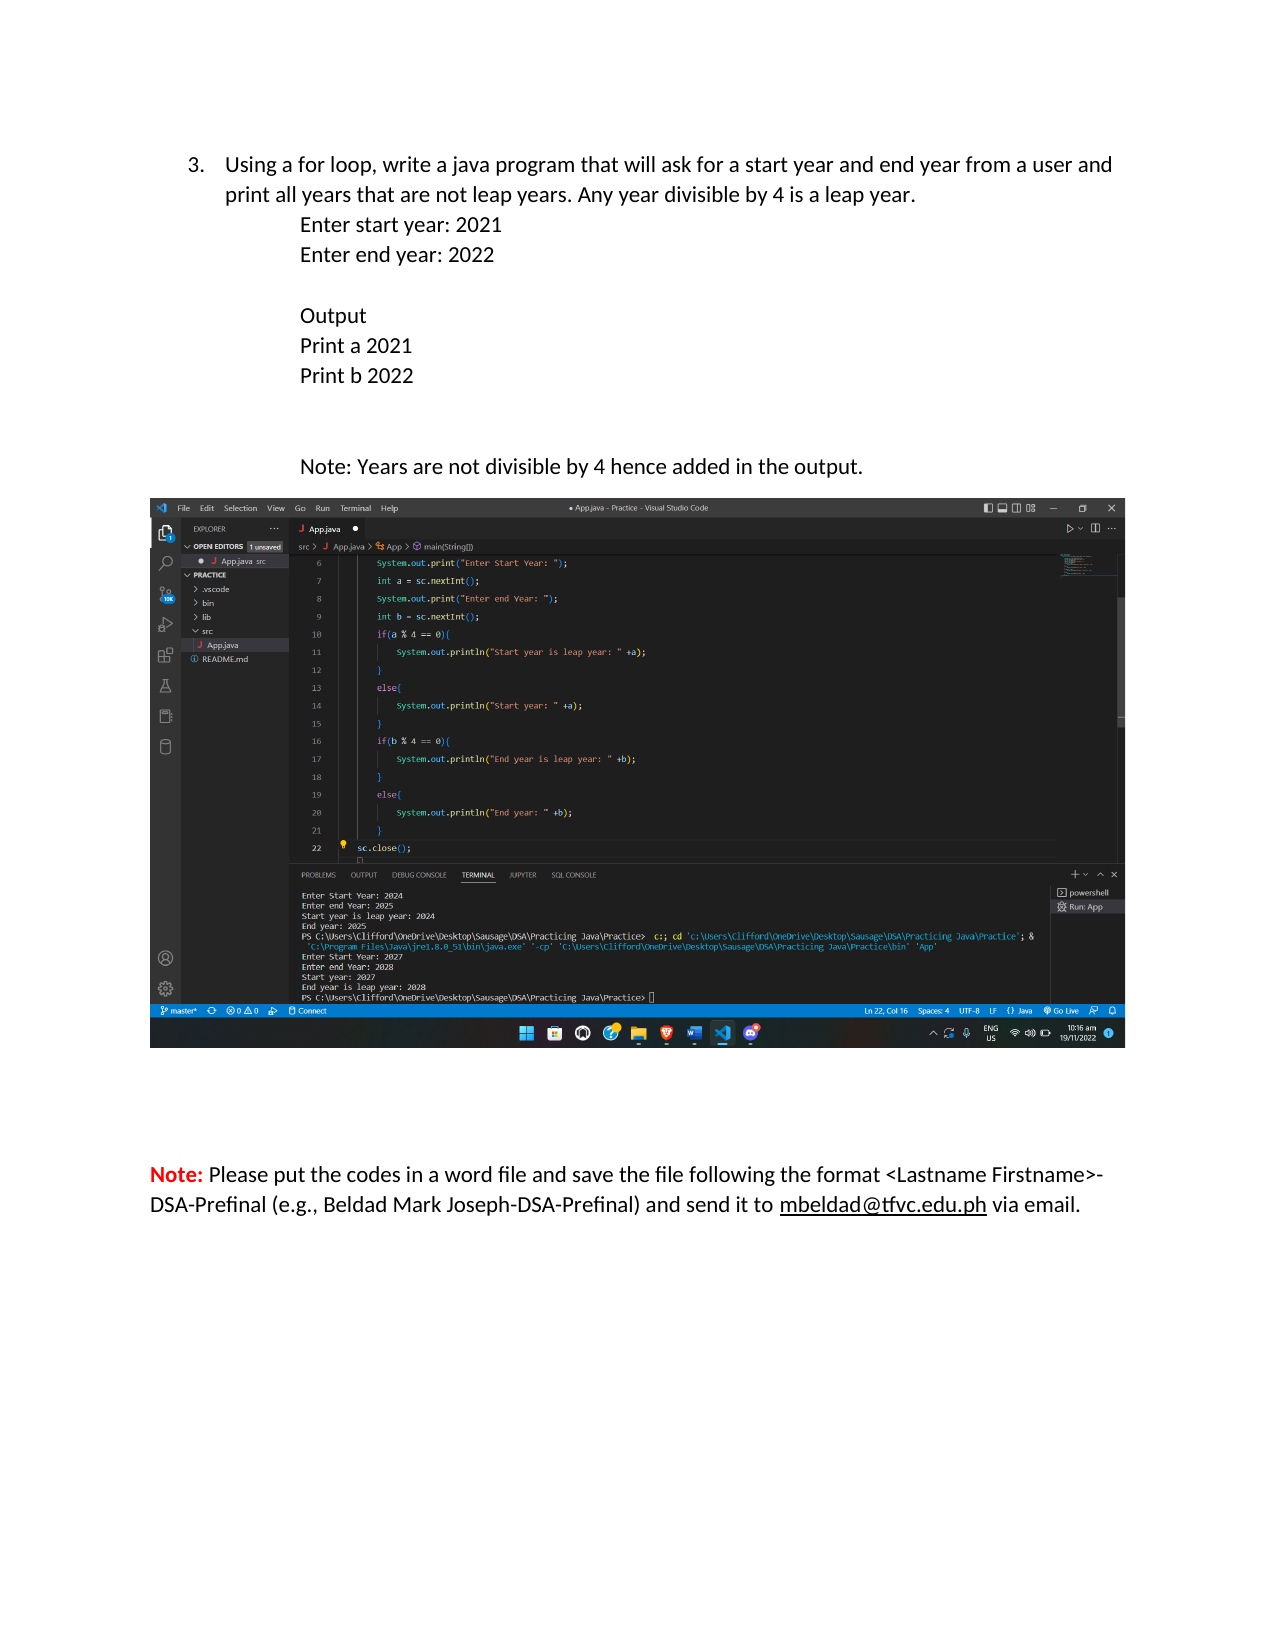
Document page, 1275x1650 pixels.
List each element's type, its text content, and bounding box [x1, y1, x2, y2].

picture [150, 498, 1125, 1048]
list Output [300, 301, 1125, 329]
list Enter start year: 2021 [300, 210, 1125, 238]
list Print a 2021 [300, 331, 1125, 359]
list Print b 2022 [300, 361, 1125, 389]
list Note: Years are not divisible by 4 hence added in the output. [300, 452, 1125, 480]
list Enter end year: 2022 [300, 241, 1125, 269]
list Using a for loop, write a java program that will ask for a start year and end year from a user and print all years that are not leap years. Any year divisible by 4 is a leap year. [187, 150, 1125, 208]
text Note: Please put the codes in a word file and save the file following the format <Lastname Firstname>-DSA-Prefinal (e.g., Beldad Mark Joseph-DSA-Prefinal) and send it to mbeldad@tfvc.edu.ph via email. [150, 1160, 1125, 1218]
